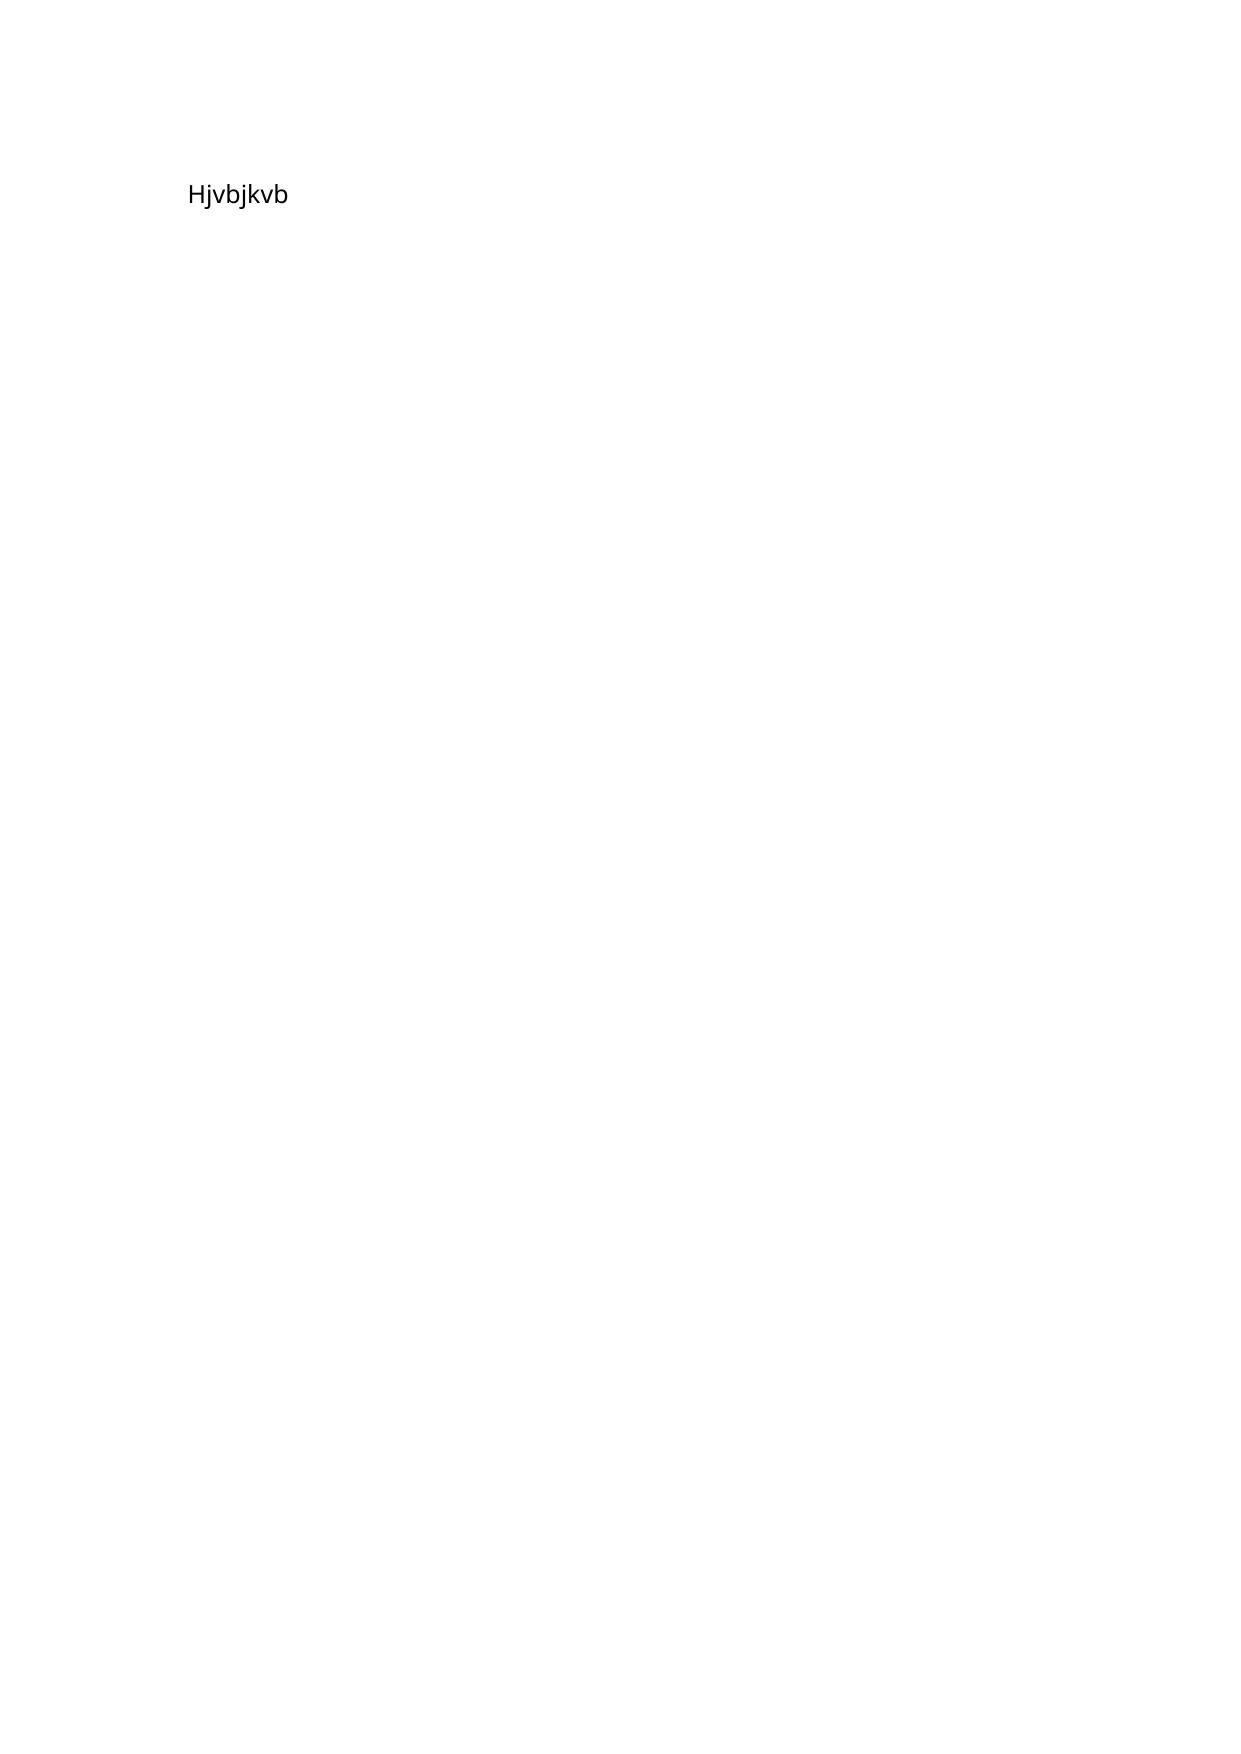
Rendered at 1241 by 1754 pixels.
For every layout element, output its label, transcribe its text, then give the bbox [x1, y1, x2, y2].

text Hjvbjkvb [187, 172, 1053, 216]
